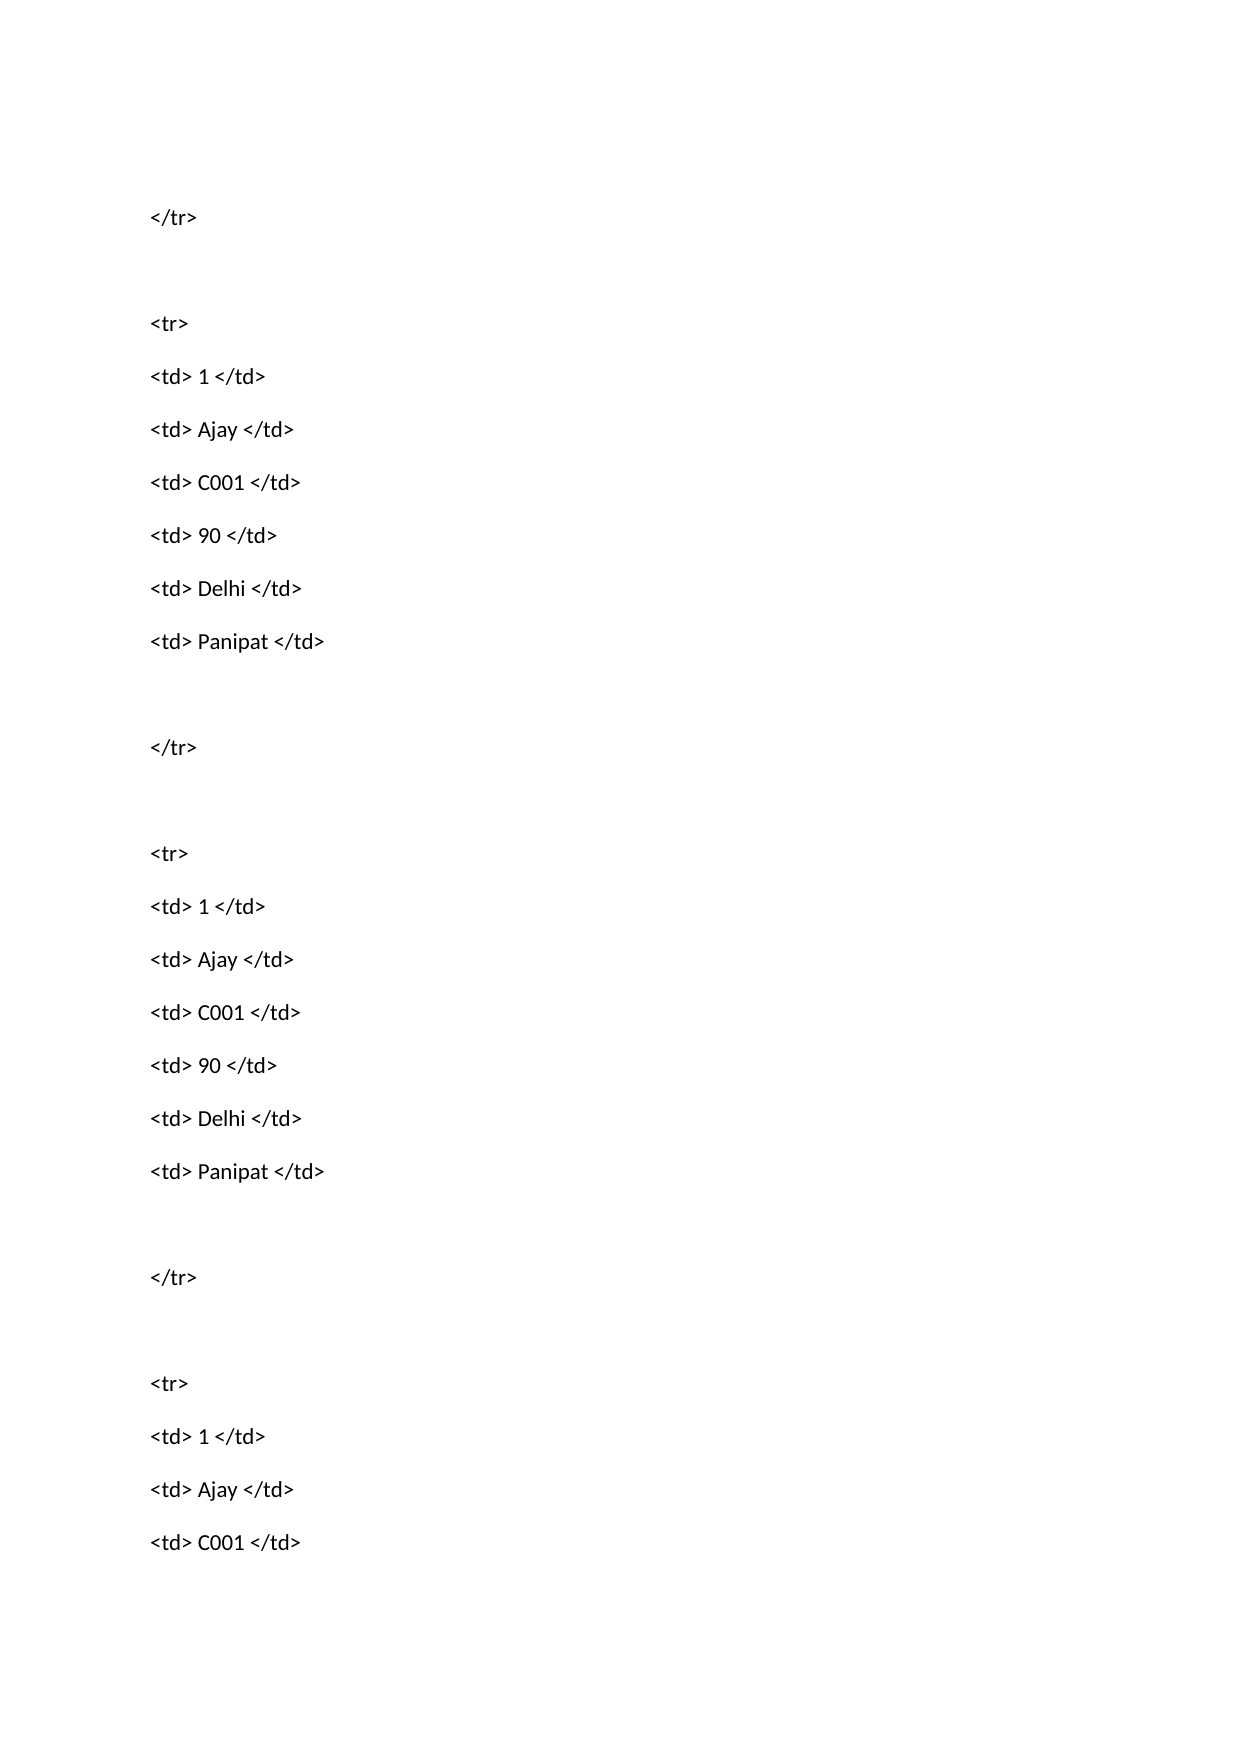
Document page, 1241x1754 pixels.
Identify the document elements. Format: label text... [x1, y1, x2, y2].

text <td> 90 </td> [150, 521, 1090, 549]
text <td> 90 </td> [150, 1051, 1090, 1079]
text </tr> [150, 203, 1090, 231]
text <td> Ajay </td> [150, 415, 1090, 443]
text <td> 1 </td> [150, 1422, 1090, 1451]
text </tr> [150, 1263, 1090, 1291]
text <td> 1 </td> [150, 892, 1090, 920]
text <td> Delhi </td> [150, 574, 1090, 602]
text <td> Delhi </td> [150, 1104, 1090, 1132]
text <tr> [150, 1369, 1090, 1397]
text <td> Ajay </td> [150, 945, 1090, 973]
text <td> 1 </td> [150, 362, 1090, 390]
text <td> C001 </td> [150, 468, 1090, 496]
text <td> C001 </td> [150, 1528, 1090, 1557]
text <tr> [150, 309, 1090, 337]
text <tr> [150, 839, 1090, 867]
text <td> Ajay </td> [150, 1476, 1090, 1503]
text <td> Panipat </td> [150, 1157, 1090, 1185]
text <td> Panipat </td> [150, 627, 1090, 655]
text <td> C001 </td> [150, 998, 1090, 1026]
text </tr> [150, 733, 1090, 761]
